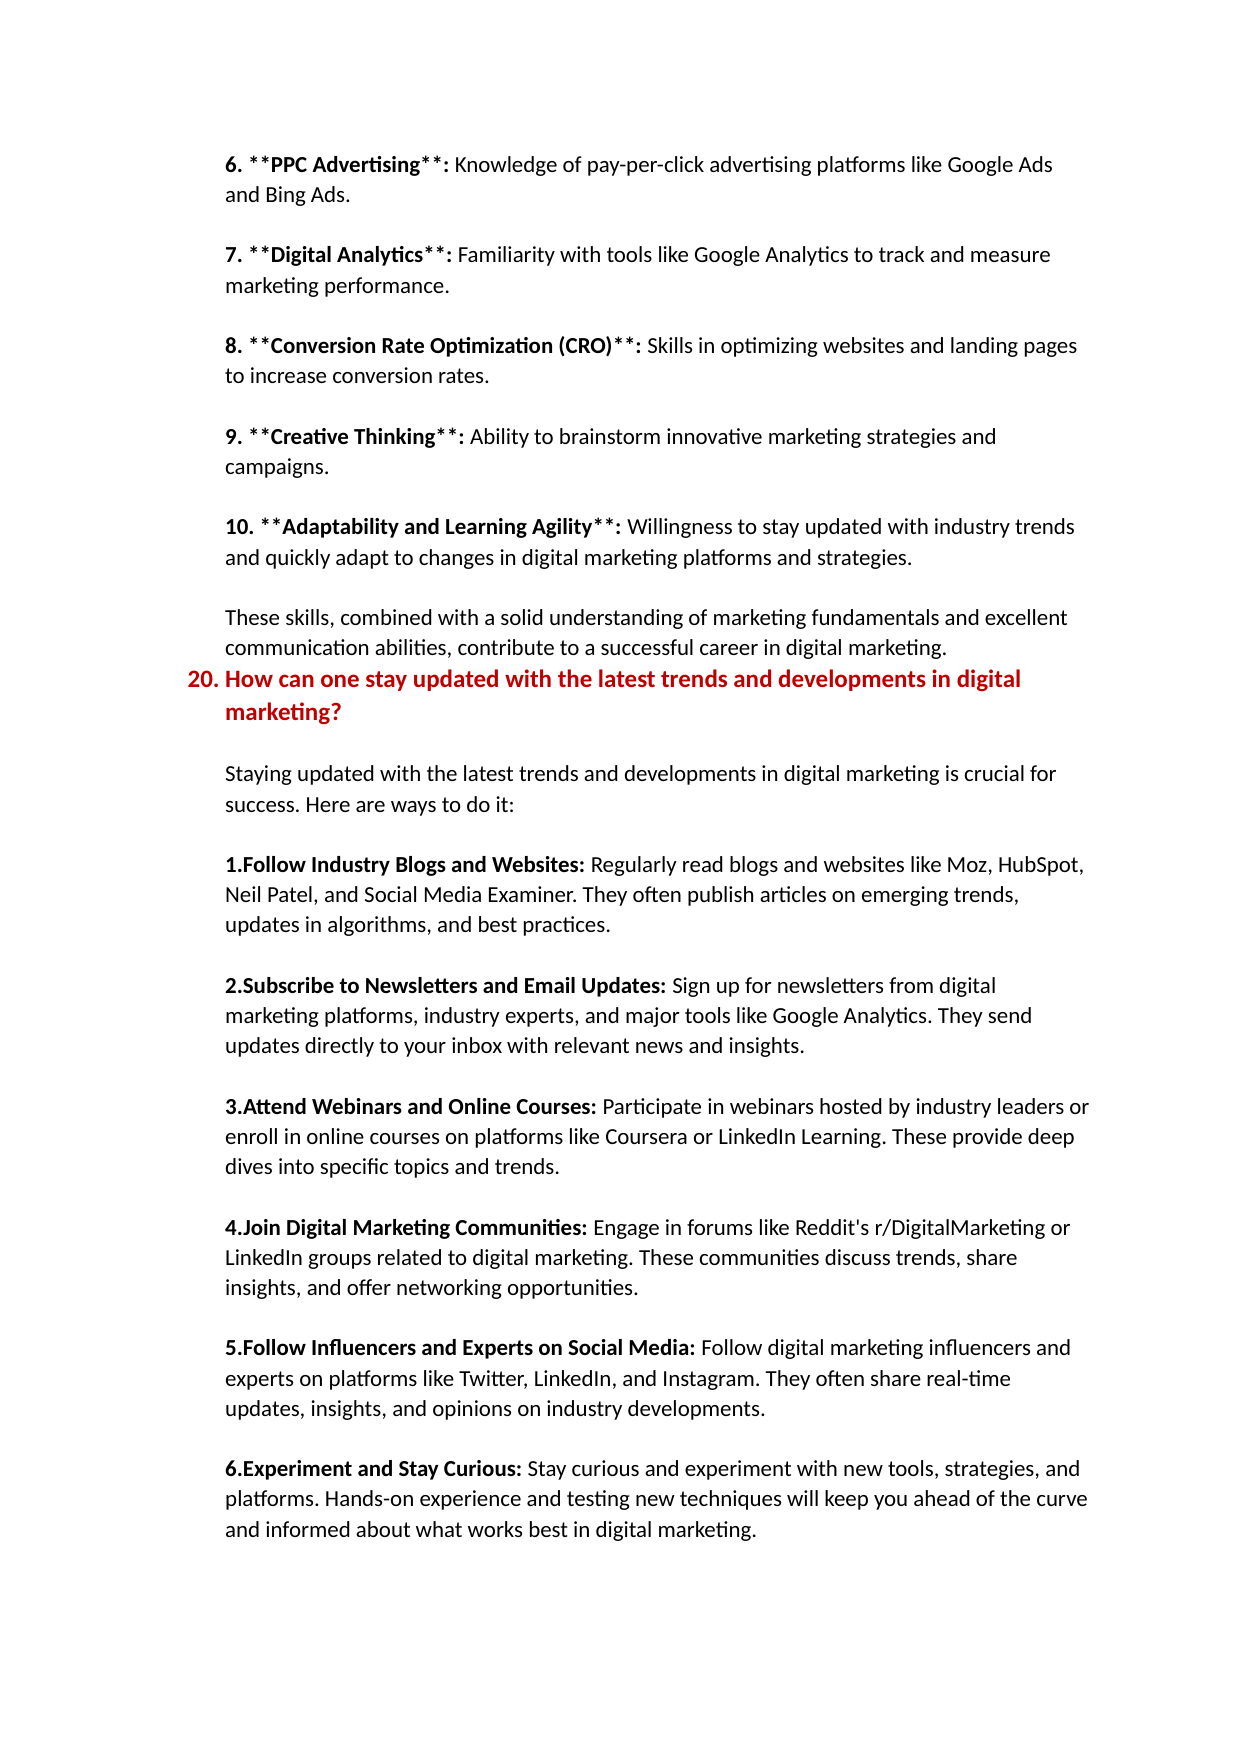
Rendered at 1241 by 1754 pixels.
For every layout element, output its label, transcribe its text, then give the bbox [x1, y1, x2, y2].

list 6.Experiment and Stay Curious: Stay curious and experiment with new tools, strategies, and platforms. Hands-on experience and testing new techniques will keep you ahead of the curve and informed about what works best in digital marketing. [225, 1454, 1090, 1543]
list 1.Follow Industry Blogs and Websites: Regularly read blogs and websites like Moz, HubSpot, Neil Patel, and Social Media Examiner. They often publish articles on emerging trends, updates in algorithms, and best practices. [225, 850, 1090, 939]
list How can one stay updated with the latest trends and developments in digital marketing? [187, 663, 1090, 727]
list 3.Attend Webinars and Online Courses: Participate in webinars hosted by industry leaders or enroll in online courses on platforms like Coursera or LinkedIn Learning. These provide deep dives into specific topics and trends. [225, 1092, 1090, 1180]
list 7. **Digital Analytics**: Familiarity with tools like Google Analytics to track and measure marketing performance. [225, 241, 1090, 299]
list 9. **Creative Thinking**: Ability to brainstorm innovative marketing strategies and campaigns. [225, 422, 1090, 480]
list 2.Subscribe to Newsletters and Email Updates: Sign up for newsletters from digital marketing platforms, industry experts, and major tools like Google Analytics. They send updates directly to your inbox with relevant news and insights. [225, 971, 1090, 1059]
list 5.Follow Influencers and Experts on Social Media: Follow digital marketing influencers and experts on platforms like Twitter, LinkedIn, and Instagram. They often share real-time updates, insights, and opinions on industry developments. [225, 1333, 1090, 1422]
list 4.Join Digital Marketing Communities: Engage in forums like Reddit's r/DigitalMarketing or LinkedIn groups related to digital marketing. These communities discuss trends, share insights, and offer networking opportunities. [225, 1213, 1090, 1301]
list 8. **Conversion Rate Optimization (CRO)**: Skills in optimizing websites and landing pages to increase conversion rates. [225, 331, 1090, 389]
list 10. **Adaptability and Learning Agility**: Willingness to stay updated with industry trends and quickly adapt to changes in digital marketing platforms and strategies. [225, 512, 1090, 571]
list Staying updated with the latest trends and developments in digital marketing is crucial for success. Here are ways to do it: [225, 759, 1090, 818]
list 6. **PPC Advertising**: Knowledge of pay-per-click advertising platforms like Google Ads and Bing Ads. [225, 150, 1090, 208]
list These skills, combined with a solid understanding of marketing fundamentals and excellent communication abilities, contribute to a successful career in digital marketing. [225, 603, 1090, 661]
